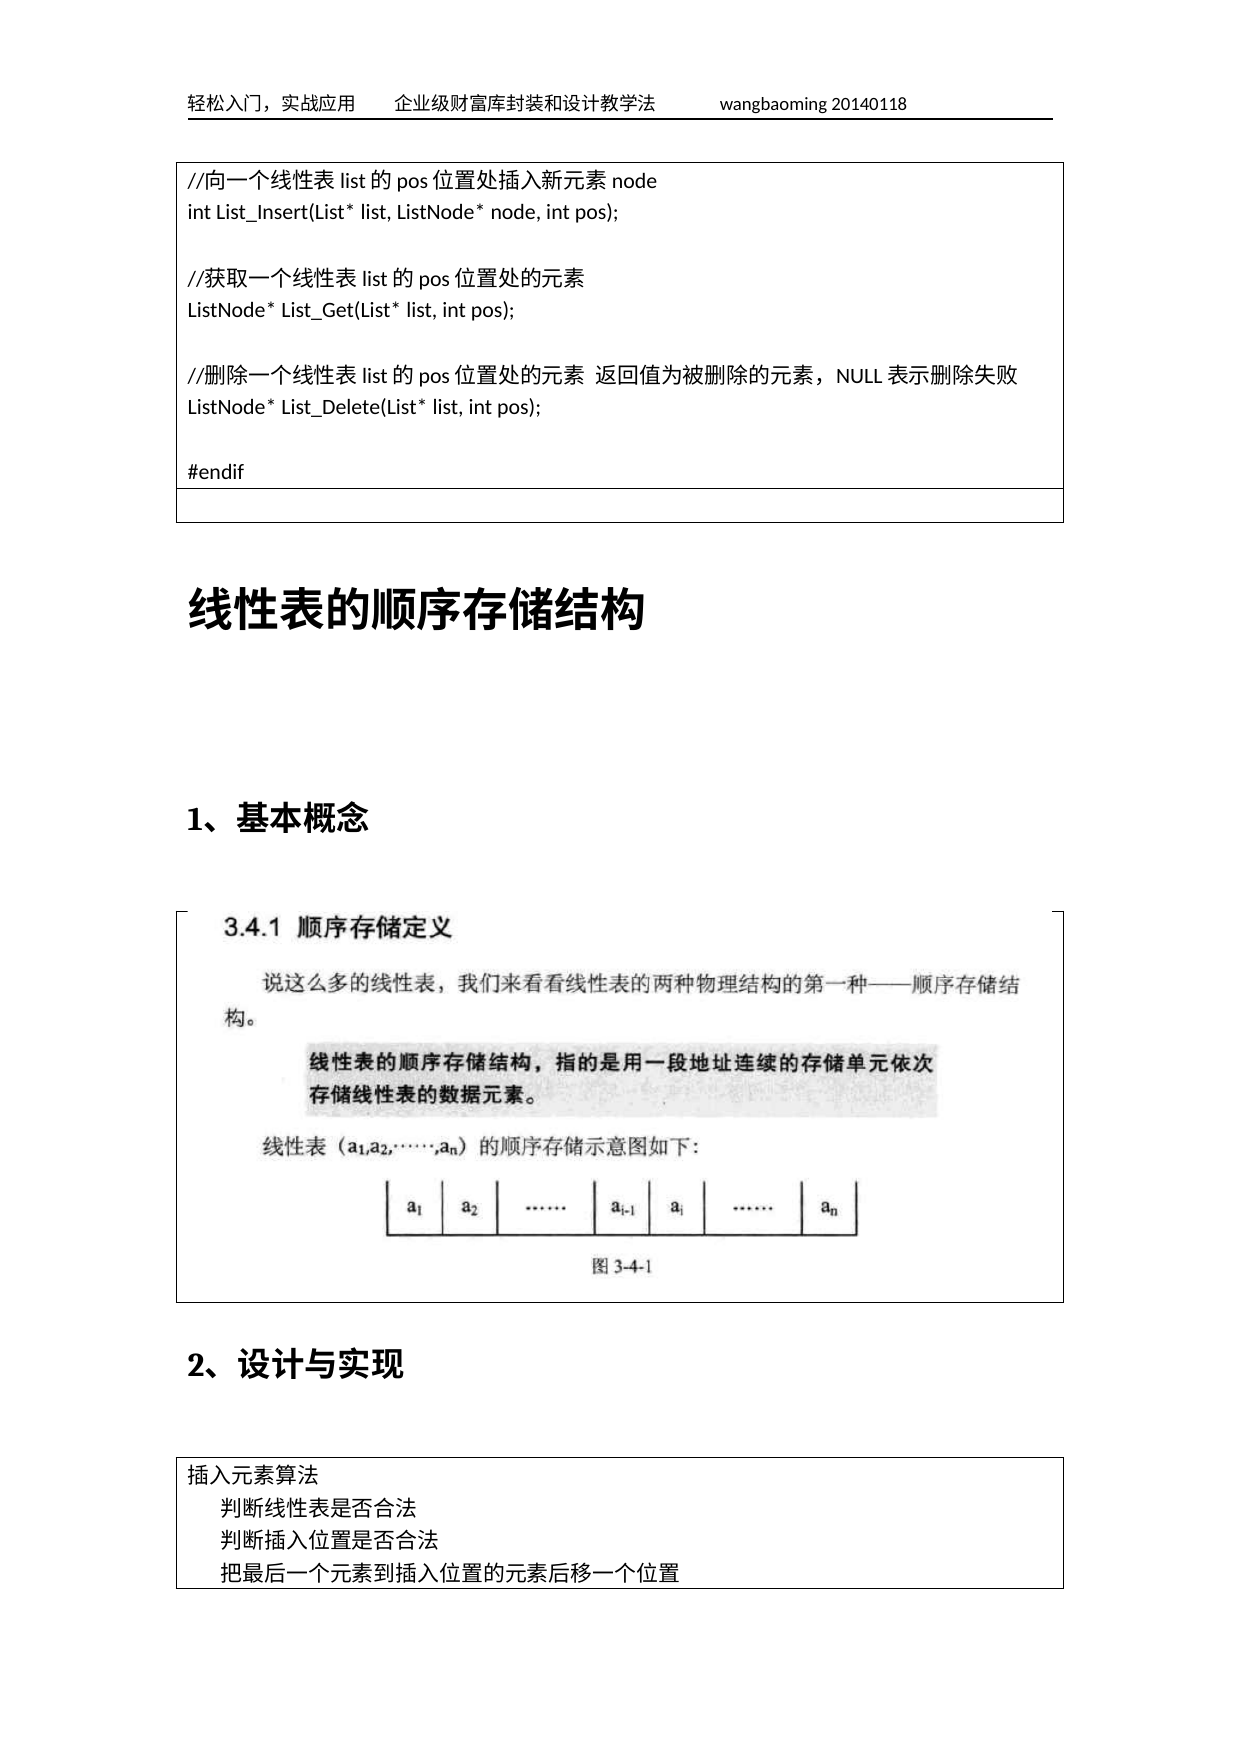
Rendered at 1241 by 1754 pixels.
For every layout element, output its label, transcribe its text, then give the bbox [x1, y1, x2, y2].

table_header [177, 1458, 1063, 1588]
table_cell [177, 489, 1063, 522]
subtitle 线性表的顺序存储结构 [187, 558, 1053, 656]
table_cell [177, 163, 1063, 488]
subtitle 1、基本概念 [187, 783, 1053, 848]
picture [187, 911, 1052, 1283]
table_header [177, 912, 1063, 1302]
subtitle 2、设计与实现 [187, 1330, 1053, 1395]
